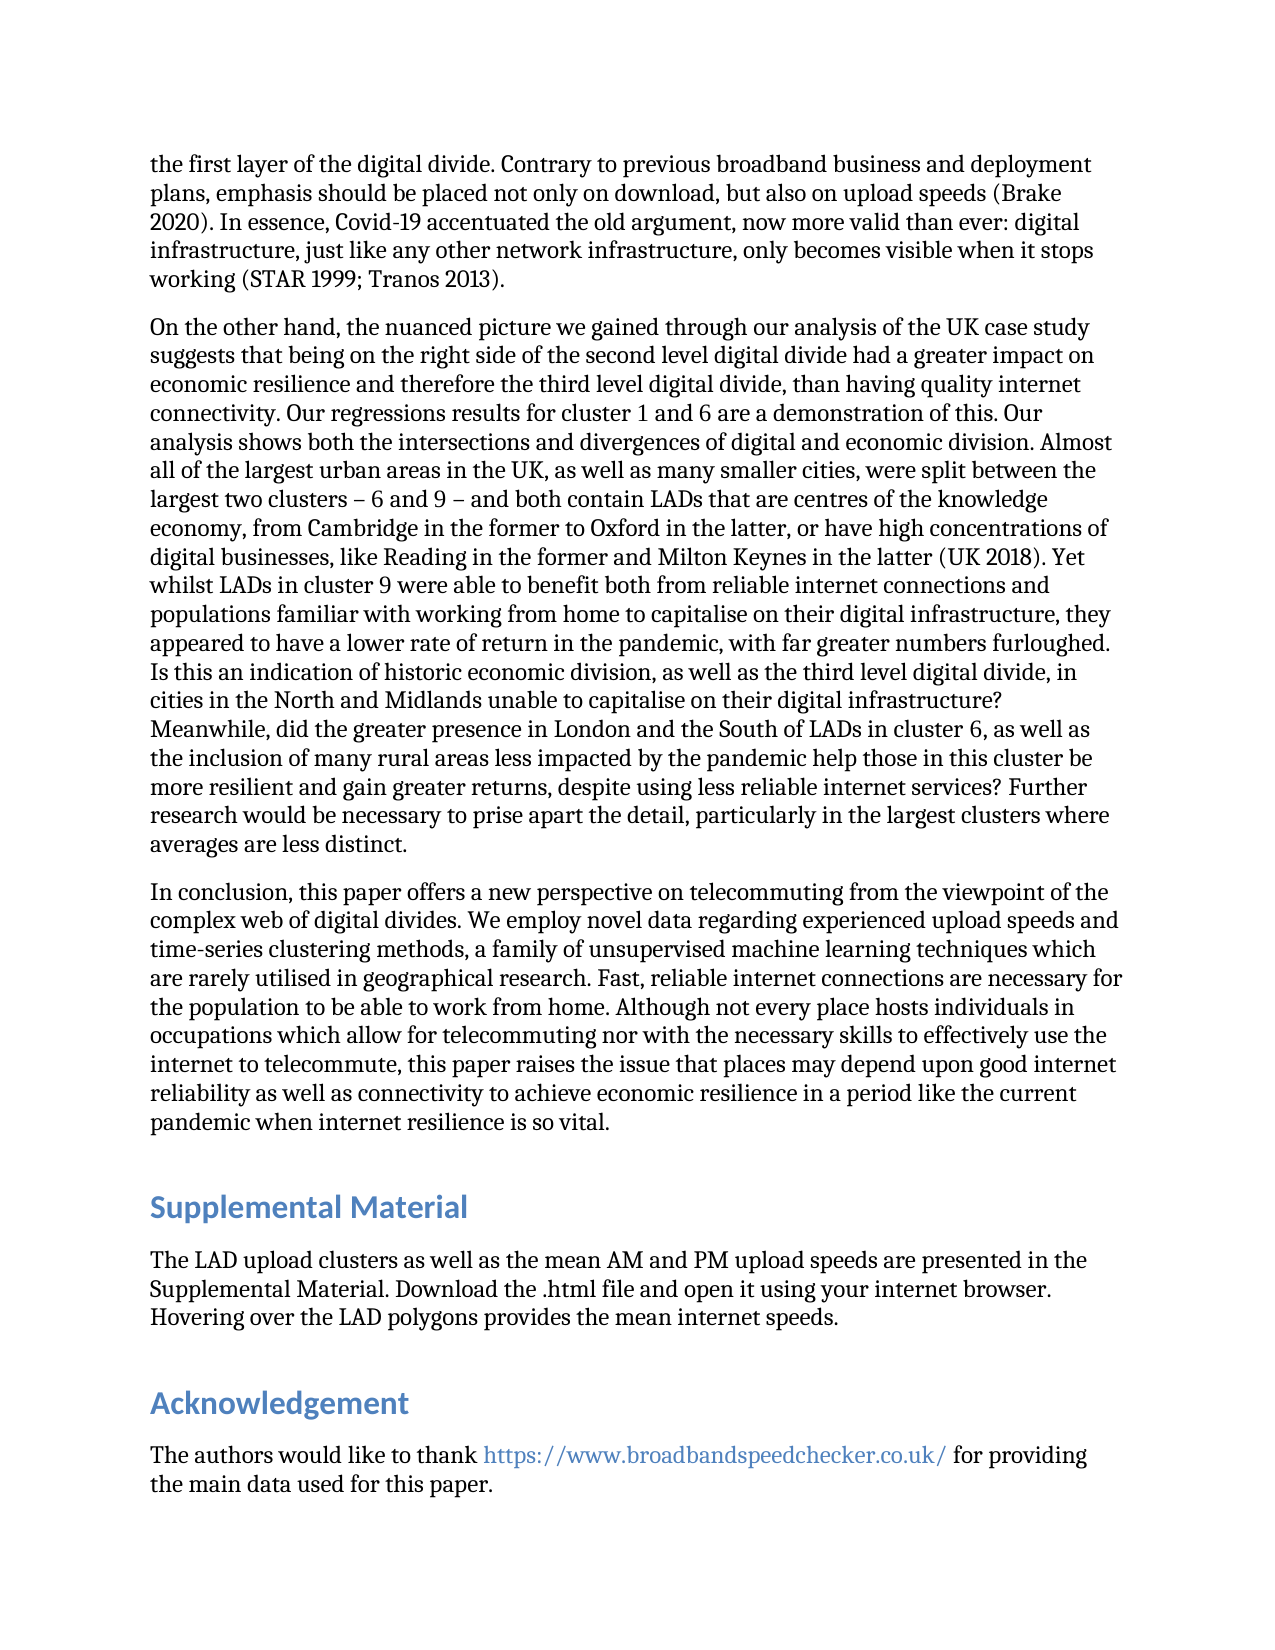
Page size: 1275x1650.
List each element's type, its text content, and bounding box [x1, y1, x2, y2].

subtitle Acknowledgement [150, 1382, 1125, 1423]
text In conclusion, this paper offers a new perspective on telecommuting from the viewpoint of the complex web of digital divides. We employ novel data regarding experienced upload speeds and time-series clustering methods, a family of unsupervised machine learning techniques which are rarely utilised in geographical research. Fast, reliable internet connections are necessary for the population to be able to work from home. Although not every place hosts individuals in occupations which allow for telecommuting nor with the necessary skills to effectively use the internet to telecommute, this paper raises the issue that places may depend upon good internet reliability as well as connectivity to achieve economic resilience in a period like the current pandemic when internet resilience is so vital. [150, 877, 1125, 1136]
text The authors would like to thank https://www.broadbandspeedchecker.co.uk/ for providing the main data used for this paper. [150, 1441, 1125, 1499]
text The LAD upload clusters as well as the mean AM and PM upload speeds are presented in the Supplemental Material. Download the .html file and open it using your internet browser. Hovering over the LAD polygons provides the mean internet speeds. [150, 1246, 1125, 1332]
subtitle Supplemental Material [150, 1186, 1125, 1227]
